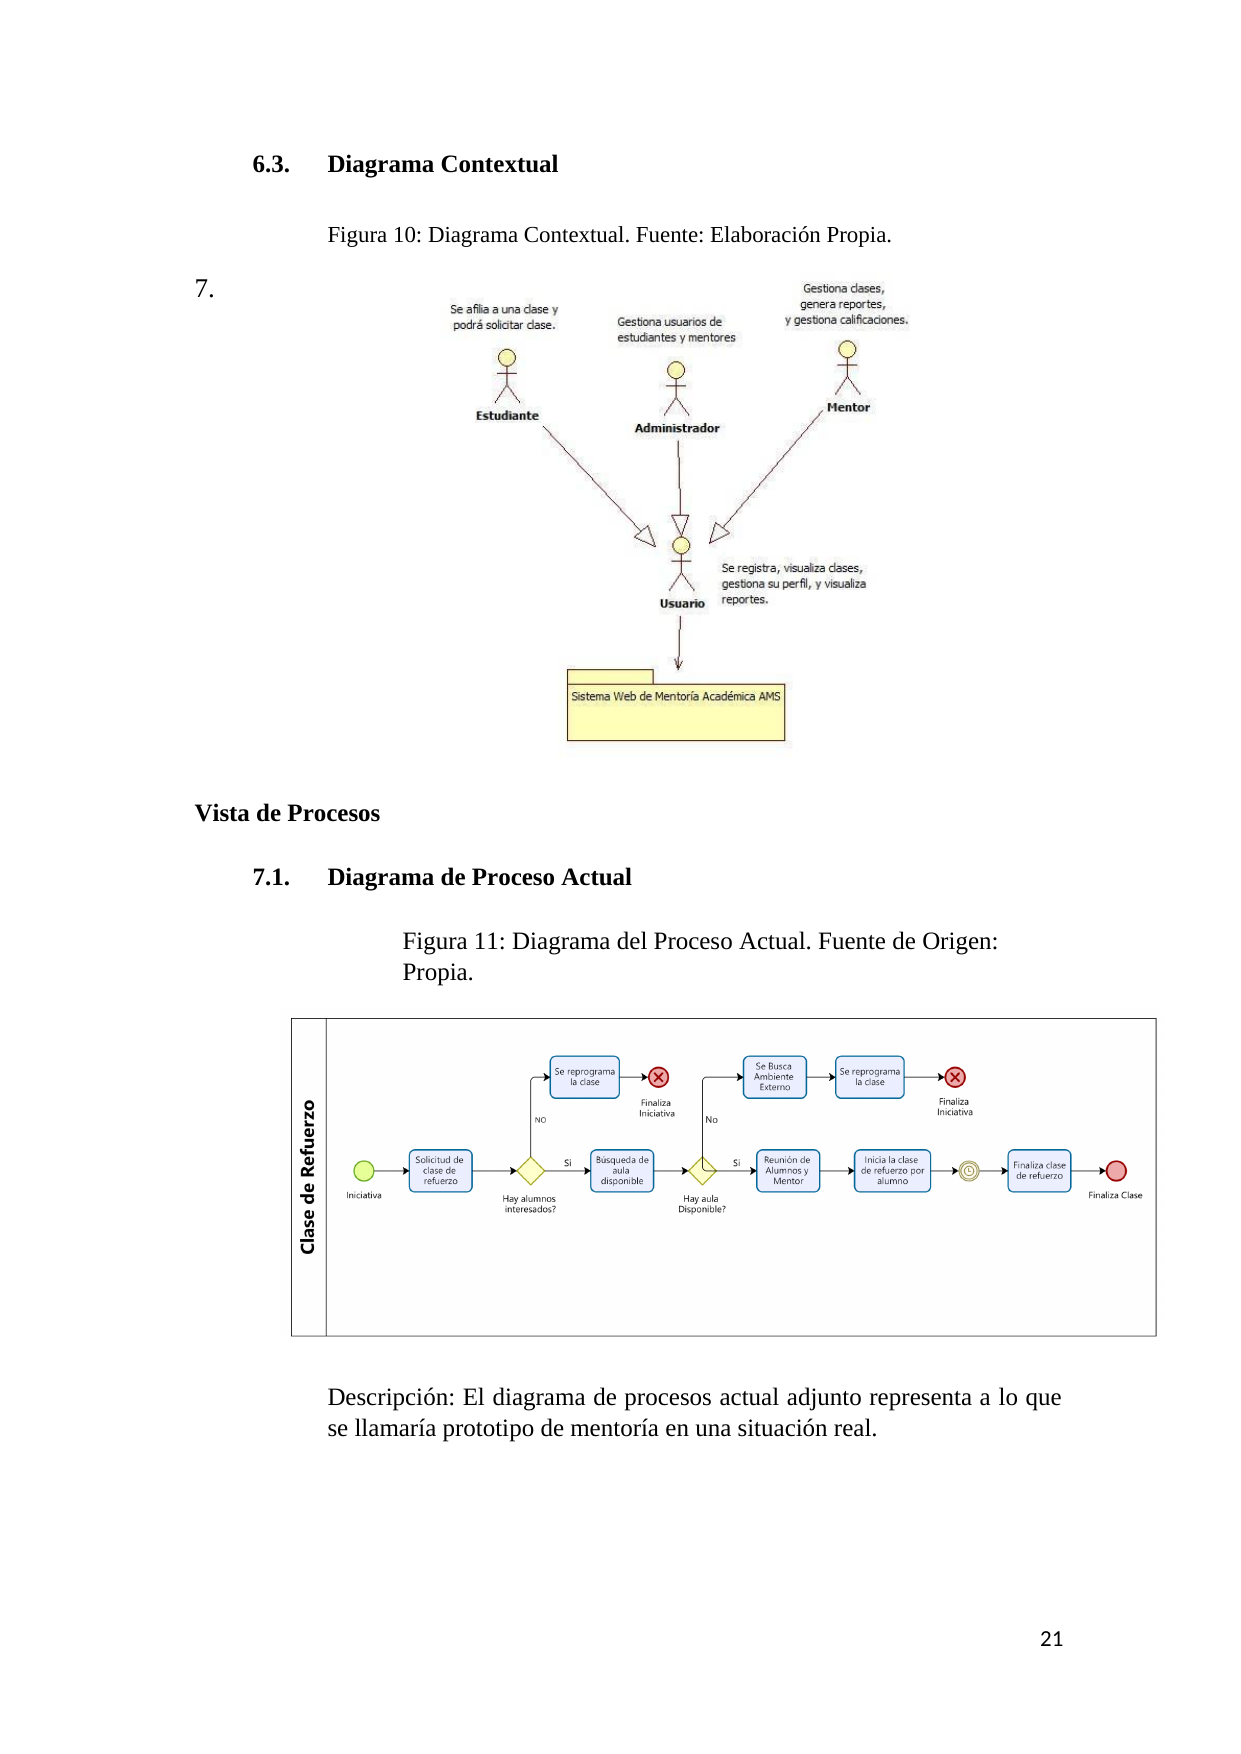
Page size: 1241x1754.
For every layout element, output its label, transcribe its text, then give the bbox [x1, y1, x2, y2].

picture [425, 273, 929, 762]
subtitle Diagrama de Proceso Actual [290, 862, 1063, 891]
text Figura 10: Diagrama Contextual. Fuente: Elaboración Propia. [252, 221, 1063, 247]
subtitle Diagrama Contextual [290, 149, 1063, 177]
picture [280, 1007, 1167, 1342]
text Figura 11: Diagrama del Proceso Actual. Fuente de Origen: Propia. [402, 926, 1063, 986]
text Descripción: El diagrama de procesos actual adjunto representa a lo que se llamaría prototipo de mentoría en una situación real. [327, 1342, 1063, 1442]
